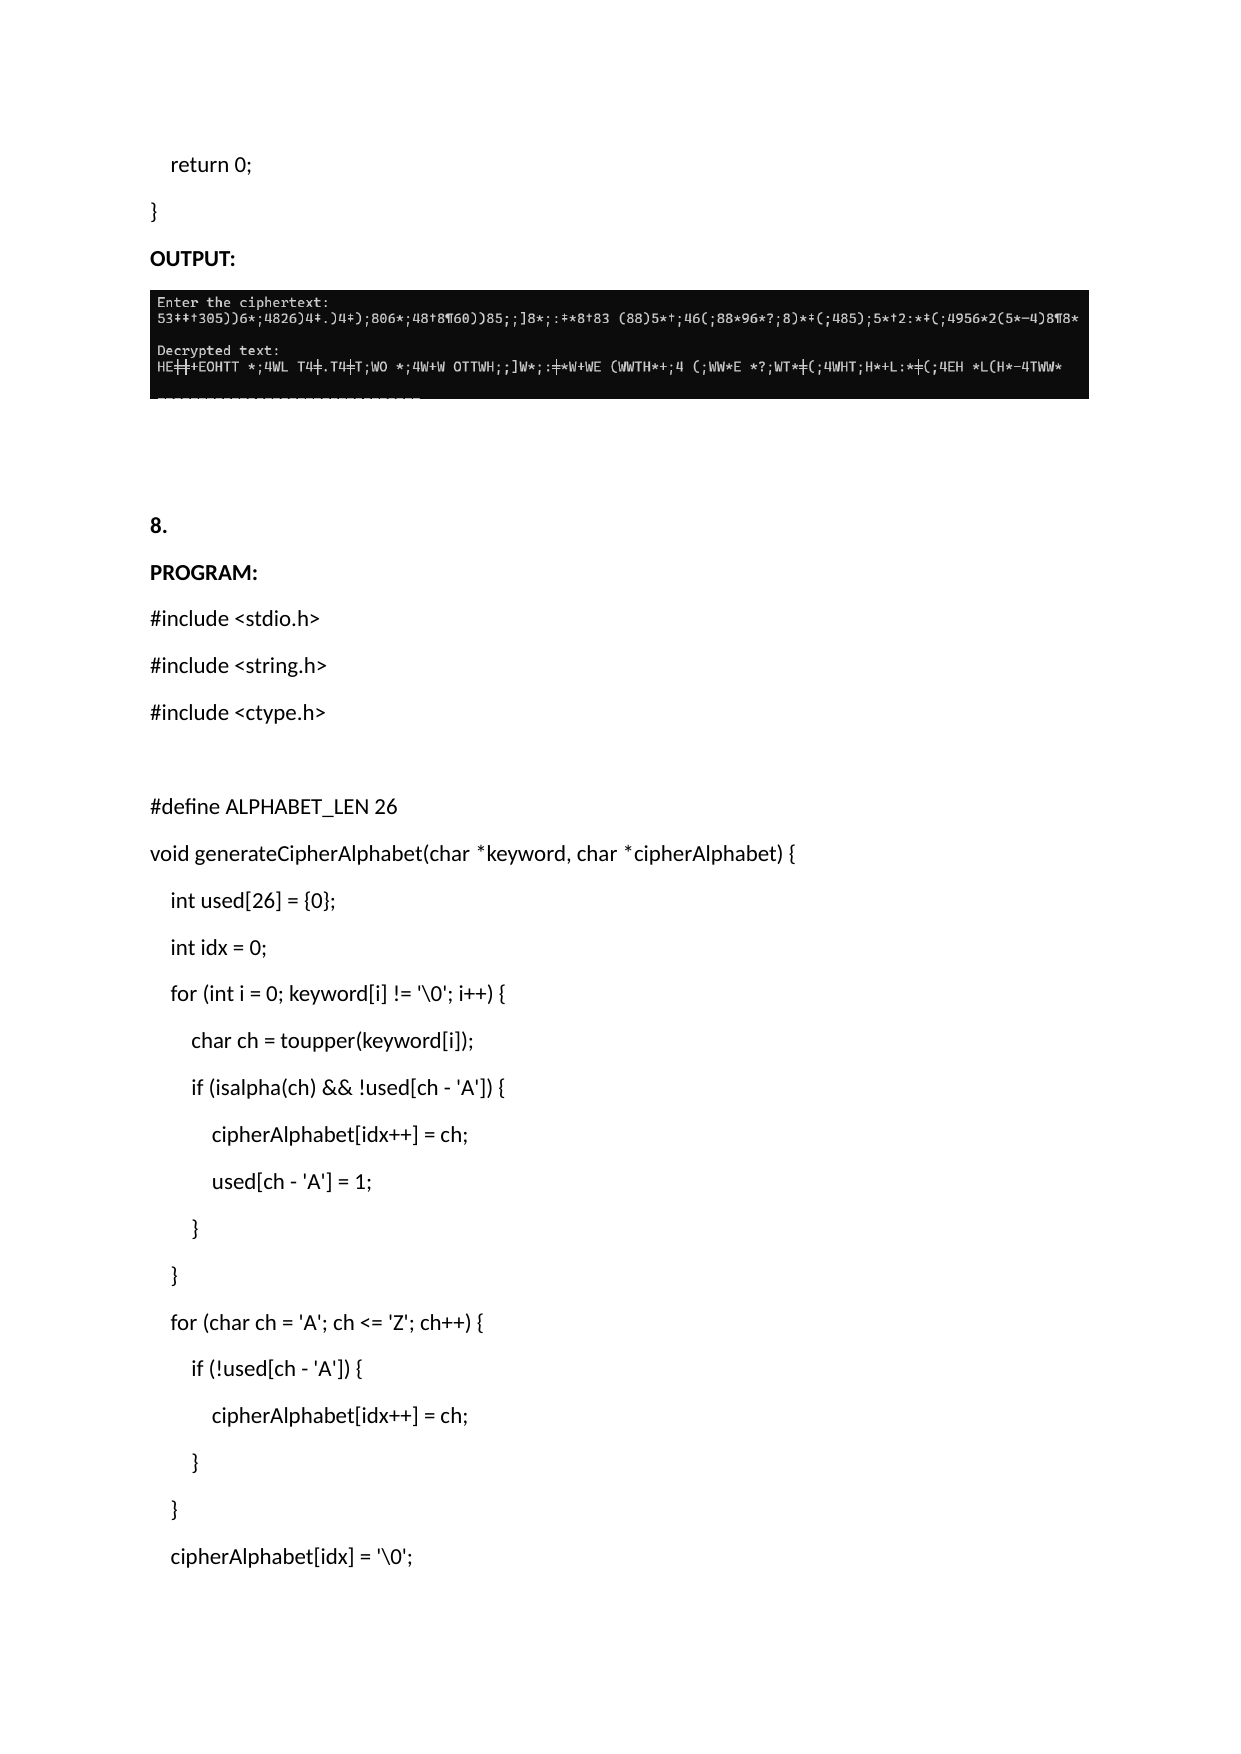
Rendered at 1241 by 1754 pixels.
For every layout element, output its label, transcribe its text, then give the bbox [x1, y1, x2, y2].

text } [150, 1261, 1090, 1289]
text used[ch - 'A'] = 1; [150, 1167, 1090, 1195]
text ​PROGRAM: [150, 558, 1090, 586]
text void generateCipherAlphabet(char *keyword, char *cipherAlphabet) { [150, 839, 1090, 867]
text 8. [150, 511, 1090, 539]
picture [150, 290, 1089, 399]
text for (char ch = 'A'; ch <= 'Z'; ch++) { [150, 1308, 1090, 1336]
text } [150, 197, 1090, 225]
text if (!used[ch - 'A']) { [150, 1354, 1090, 1382]
text int used[26] = {0}; [150, 886, 1090, 914]
text cipherAlphabet[idx++] = ch; [150, 1401, 1090, 1429]
text } [150, 1448, 1090, 1476]
text #include <stdio.h> [150, 604, 1090, 632]
text return 0; [150, 150, 1090, 178]
text } [150, 1495, 1090, 1523]
text OUTPUT: [150, 244, 1090, 272]
text #define ALPHABET_LEN 26 [150, 792, 1090, 820]
text } [150, 1214, 1090, 1242]
text if (isalpha(ch) && !used[ch - 'A']) { [150, 1073, 1090, 1101]
text for (int i = 0; keyword[i] != '\0'; i++) { [150, 979, 1090, 1007]
text #include <string.h> [150, 651, 1090, 679]
text #include <ctype.h> [150, 698, 1090, 726]
text char ch = toupper(keyword[i]); [150, 1026, 1090, 1054]
text int idx = 0; [150, 933, 1090, 961]
text cipherAlphabet[idx++] = ch; [150, 1120, 1090, 1148]
text cipherAlphabet[idx] = '\0'; [150, 1542, 1090, 1570]
